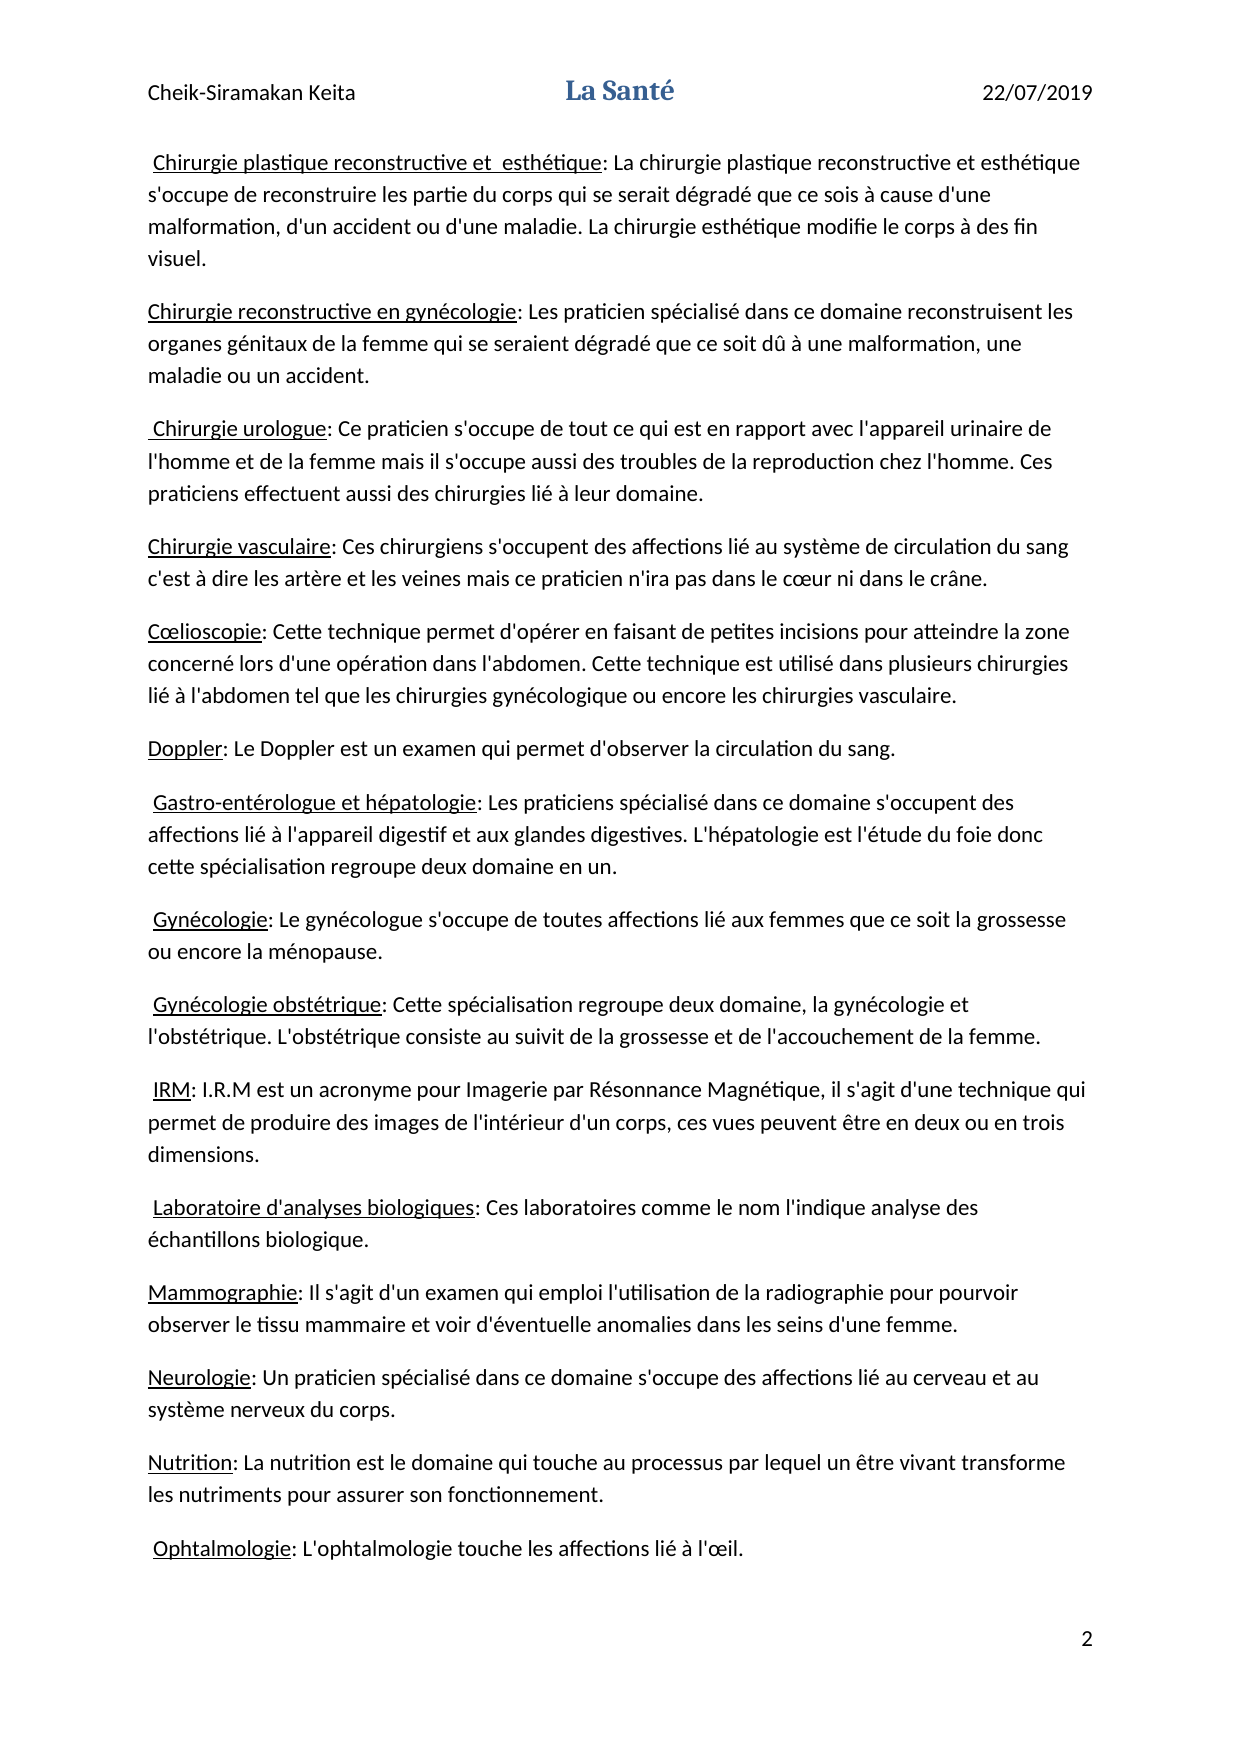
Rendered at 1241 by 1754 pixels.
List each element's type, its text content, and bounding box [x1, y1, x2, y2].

text Gastro-entérologue et hépatologie: Les praticiens spécialisé dans ce domaine s'occupent des affections lié à l'appareil digestif et aux glandes digestives. L'hépatologie est l'étude du foie donc cette spécialisation regroupe deux domaine en un. [148, 788, 1093, 880]
text Neurologie: Un praticien spécialisé dans ce domaine s'occupe des affections lié au cerveau et au système nerveux du corps. [148, 1363, 1093, 1423]
text Nutrition: La nutrition est le domaine qui touche au processus par lequel un être vivant transforme les nutriments pour assurer son fonctionnement. [148, 1448, 1093, 1509]
text Chirurgie reconstructive en gynécologie: Les praticien spécialisé dans ce domaine reconstruisent les organes génitaux de la femme qui se seraient dégradé que ce soit dû à une malformation, une maladie ou un accident. [148, 297, 1093, 389]
text Doppler: Le Doppler est un examen qui permet d'observer la circulation du sang. [148, 734, 1093, 763]
text Gynécologie: Le gynécologue s'occupe de toutes affections lié aux femmes que ce soit la grossesse ou encore la ménopause. [148, 905, 1093, 965]
text Chirurgie plastique reconstructive et esthétique: La chirurgie plastique reconstructive et esthétique s'occupe de reconstruire les partie du corps qui se serait dégradé que ce sois à cause d'une malformation, d'un accident ou d'une maladie. La chirurgie esthétique modifie le corps à des fin visuel. [148, 148, 1093, 272]
text Cœlioscopie: Cette technique permet d'opérer en faisant de petites incisions pour atteindre la zone concerné lors d'une opération dans l'abdomen. Cette technique est utilisé dans plusieurs chirurgies lié à l'abdomen tel que les chirurgies gynécologique ou encore les chirurgies vasculaire. [148, 617, 1093, 709]
text Chirurgie urologue: Ce praticien s'occupe de tout ce qui est en rapport avec l'appareil urinaire de l'homme et de la femme mais il s'occupe aussi des troubles de la reproduction chez l'homme. Ces praticiens effectuent aussi des chirurgies lié à leur domaine. [148, 414, 1093, 507]
text Gynécologie obstétrique: Cette spécialisation regroupe deux domaine, la gynécologie et l'obstétrique. L'obstétrique consiste au suivit de la grossesse et de l'accouchement de la femme. [148, 990, 1093, 1050]
text Laboratoire d'analyses biologiques: Ces laboratoires comme le nom l'indique analyse des échantillons biologique. [148, 1193, 1093, 1253]
text Chirurgie vasculaire: Ces chirurgiens s'occupent des affections lié au système de circulation du sang c'est à dire les artère et les veines mais ce praticien n'ira pas dans le cœur ni dans le crâne. [148, 532, 1093, 592]
text Ophtalmologie: L'ophtalmologie touche les affections lié à l'œil. [148, 1534, 1093, 1562]
text IRM: I.R.M est un acronyme pour Imagerie par Résonnance Magnétique, il s'agit d'une technique qui permet de produire des images de l'intérieur d'un corps, ces vues peuvent être en deux ou en trois dimensions. [148, 1075, 1093, 1168]
text Mammographie: Il s'agit d'un examen qui emploi l'utilisation de la radiographie pour pourvoir observer le tissu mammaire et voir d'éventuelle anomalies dans les seins d'une femme. [148, 1278, 1093, 1338]
